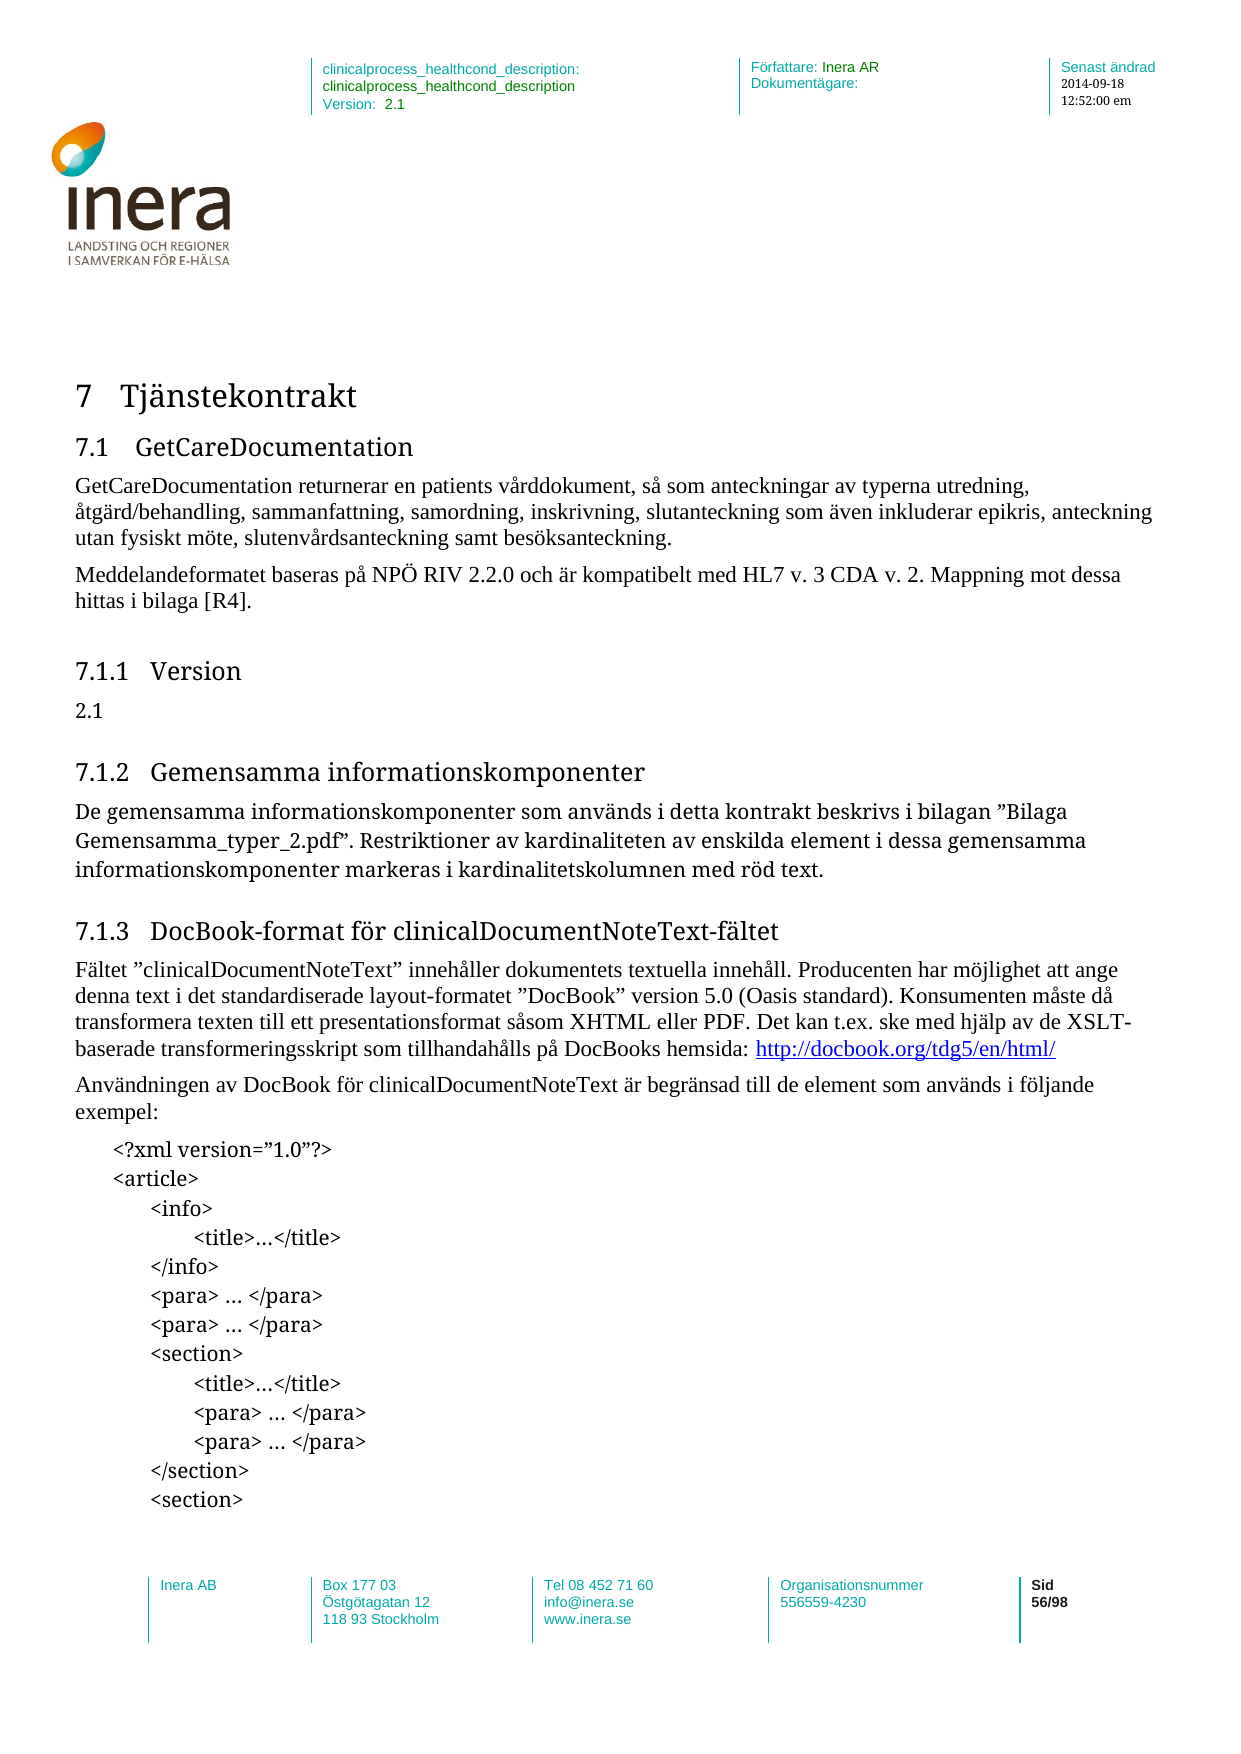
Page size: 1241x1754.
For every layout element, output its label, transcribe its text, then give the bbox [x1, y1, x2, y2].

list <para> … </para> [112, 1309, 1165, 1339]
text De gemensamma informationskomponenter som används i detta kontrakt beskrivs i bilagan ”Bilaga Gemensamma_typer_2.pdf”. Restriktioner av kardinaliteten av enskilda element i dessa gemensamma informationskomponenter markeras i kardinalitetskolumnen med röd text. [75, 797, 1165, 884]
subtitle Tjänstekontrakt [75, 374, 1165, 417]
list <section> [112, 1484, 1165, 1514]
list <section> [112, 1339, 1165, 1368]
text Meddelandeformatet baseras på NPÖ RIV 2.2.0 och är kompatibelt med HL7 v. 3 CDA v. 2. Mappning mot dessa hittas i bilaga [R4]. [75, 561, 1165, 614]
list </section> [112, 1455, 1165, 1484]
text GetCareDocumentation returnerar en patients vårddokument, så som anteckningar av typerna utredning, åtgärd/behandling, sammanfattning, samordning, inskrivning, slutanteckning som även inkluderar epikris, anteckning utan fysiskt möte, slutenvårdsanteckning samt besöksanteckning. [75, 472, 1165, 551]
text Användningen av DocBook för clinicalDocumentNoteText är begränsad till de element som används i följande exempel: [75, 1071, 1165, 1124]
text 2.1 [75, 696, 1165, 725]
list <title>…</title> [112, 1222, 1165, 1251]
list <para> … </para> [112, 1280, 1165, 1309]
subtitle DocBook-format för clinicalDocumentNoteText-fältet [75, 913, 1165, 947]
picture [51, 122, 230, 265]
subtitle Version [75, 653, 1165, 687]
list <?xml version=”1.0”?> [112, 1134, 1165, 1164]
list <title>…</title> [112, 1368, 1165, 1397]
list <info> [112, 1193, 1165, 1222]
list <para> … </para> [112, 1426, 1165, 1455]
text Fältet ”clinicalDocumentNoteText” innehåller dokumentets textuella innehåll. Producenten har möjlighet att ange denna text i det standardiserade layout-formatet ”DocBook” version 5.0 (Oasis standard). Konsumenten måste då transformera texten till ett presentationsformat såsom XHTML eller PDF. Det kan t.ex. ske med hjälp av de XSLT-baserade transformeringsskript som tillhandahålls på DocBooks hemsida: http://docbook.org/tdg5/en/html/ [75, 956, 1165, 1061]
list </info> [112, 1251, 1165, 1280]
subtitle Gemensamma informationskomponenter [75, 754, 1165, 788]
list <article> [112, 1164, 1165, 1193]
subtitle GetCareDocumentation [75, 429, 1165, 463]
list <para> … </para> [112, 1397, 1165, 1426]
